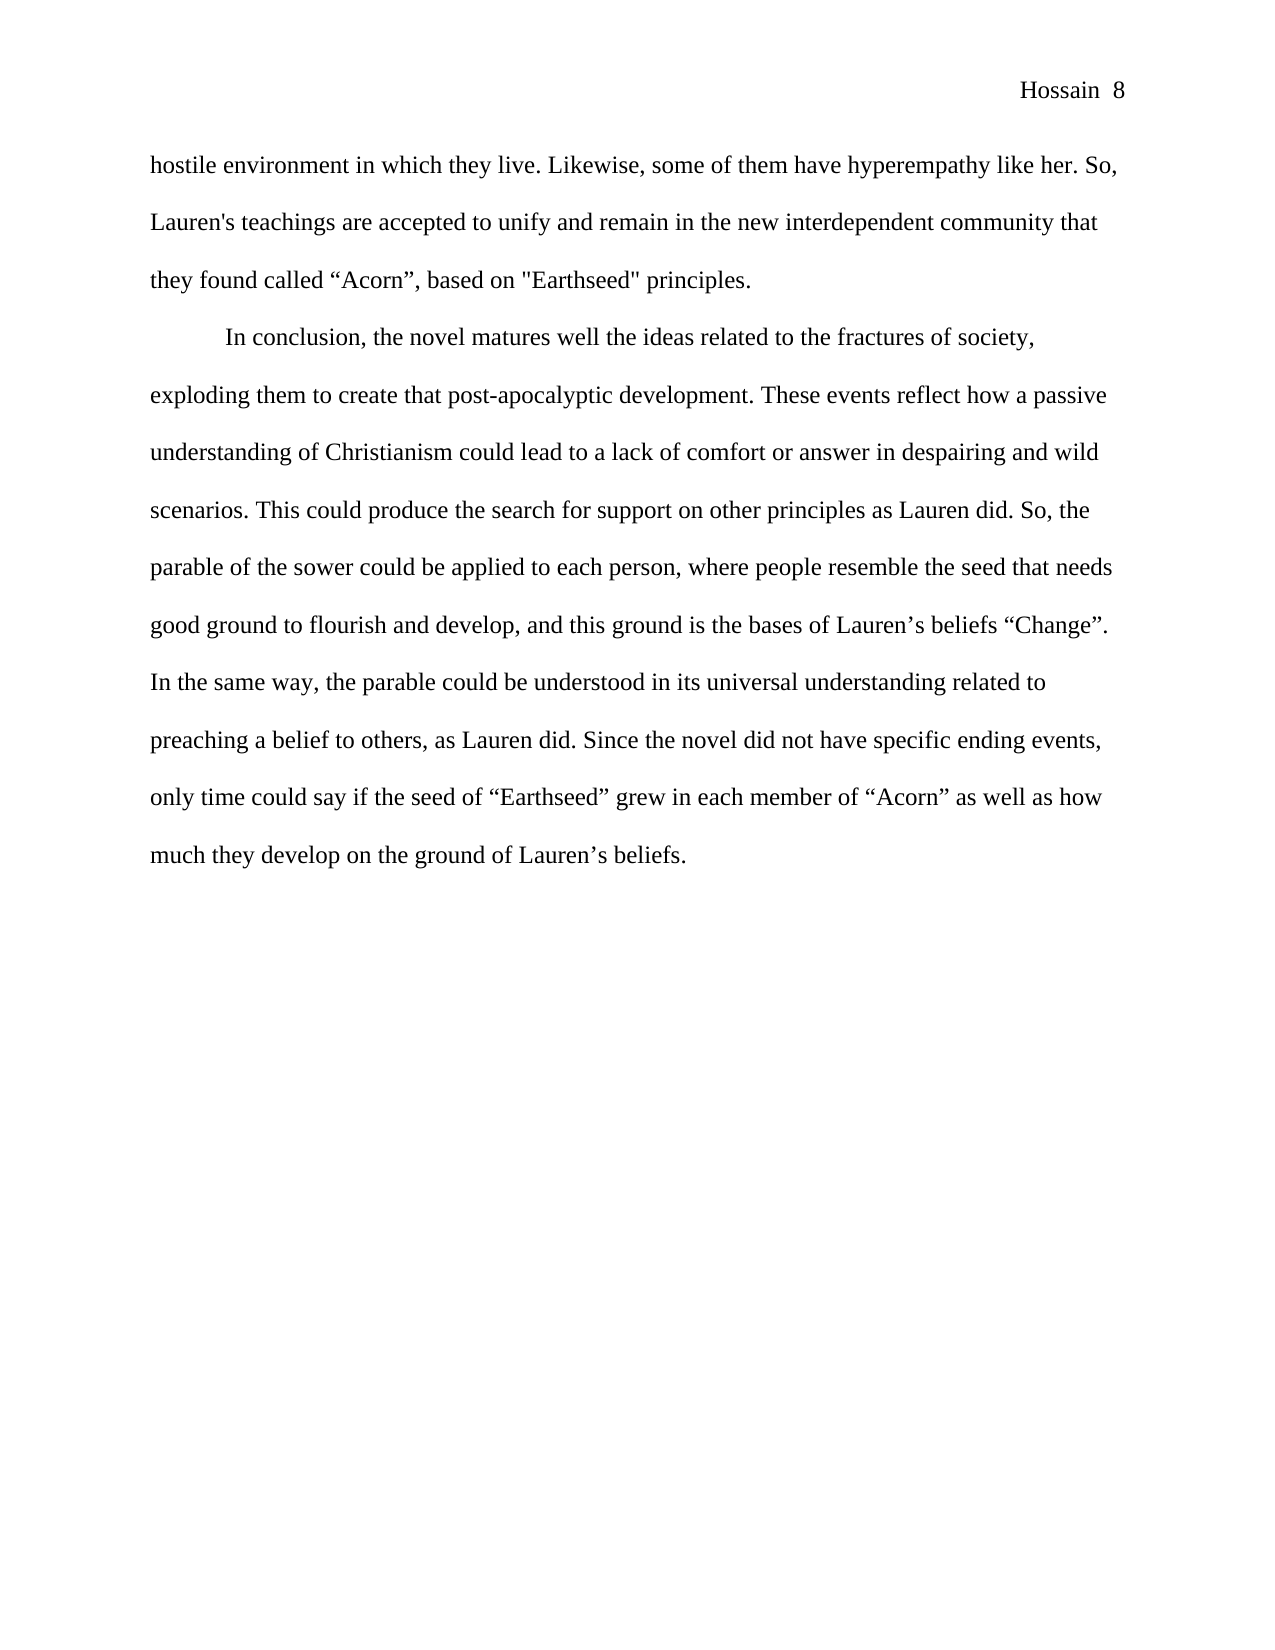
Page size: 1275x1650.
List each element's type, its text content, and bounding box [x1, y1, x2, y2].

text In conclusion, the novel matures well the ideas related to the fractures of society, exploding them to create that post-apocalyptic development. These events reflect how a passive understanding of Christianism could lead to a lack of comfort or answer in despairing and wild scenarios. This could produce the search for support on other principles as Lauren did. So, the parable of the sower could be applied to each person, where people resemble the seed that needs good ground to flourish and develop, and this ground is the bases of Lauren’s beliefs “Change”. In the same way, the parable could be understood in its universal understanding related to preaching a belief to others, as Lauren did. Since the novel did not have specific ending events, only time could say if the seed of “Earthseed” grew in each member of “Acorn” as well as how much they develop on the ground of Lauren’s beliefs. [150, 322, 1125, 869]
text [150, 150, 1125, 294]
